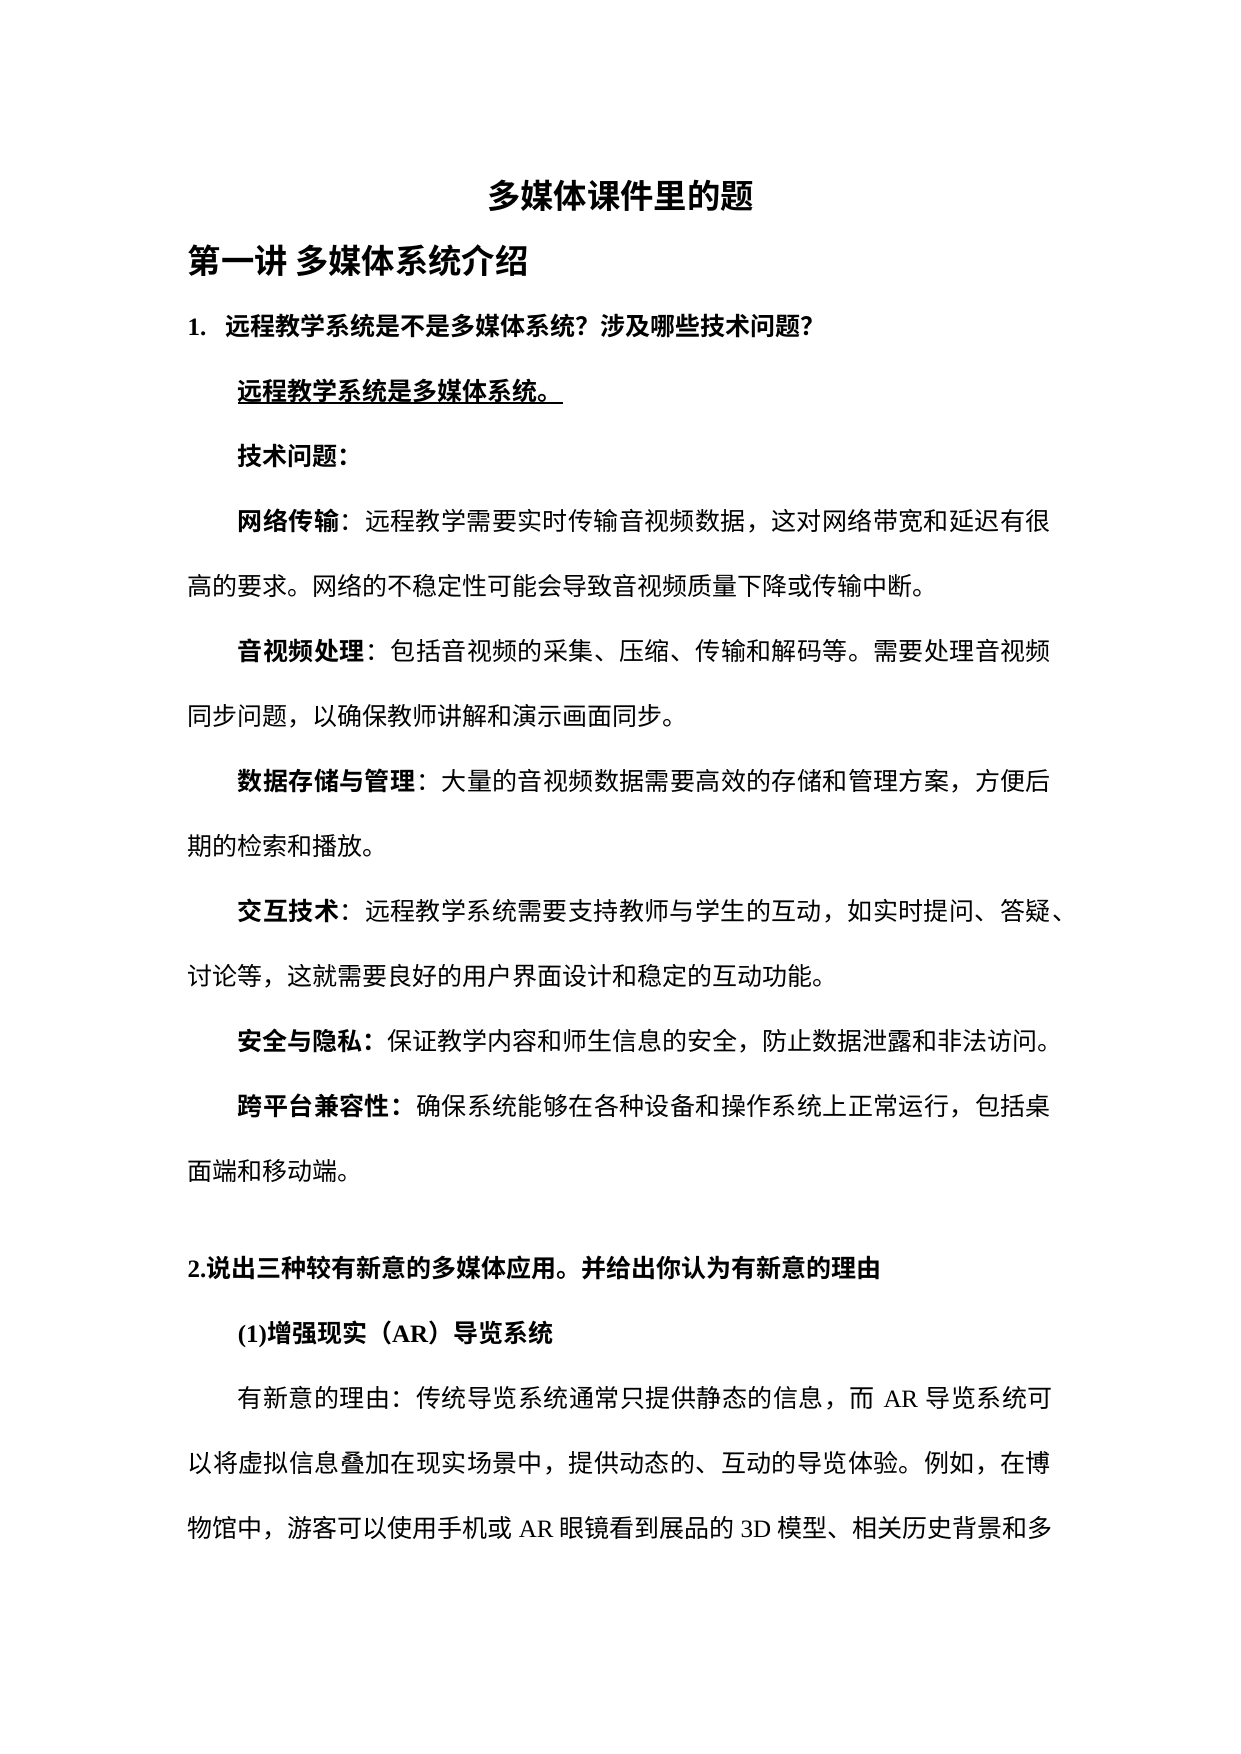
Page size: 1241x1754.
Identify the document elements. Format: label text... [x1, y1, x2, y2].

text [187, 1364, 1053, 1559]
text 第一讲 多媒体系统介绍 [187, 227, 1053, 292]
list 远程教学系统是不是多媒体系统？涉及哪些技术问题？ [187, 292, 1053, 357]
text 远程教学系统是多媒体系统。 [187, 357, 1053, 422]
text 网络传输：远程教学需要实时传输音视频数据，这对网络带宽和延迟有很高的要求。网络的不稳定性可能会导致音视频质量下降或传输中断。 [187, 487, 1053, 617]
text 音视频处理：包括音视频的采集、压缩、传输和解码等。需要处理音视频同步问题，以确保教师讲解和演示画面同步。 [187, 617, 1053, 747]
text 数据存储与管理：大量的音视频数据需要高效的存储和管理方案，方便后期的检索和播放。 [187, 747, 1053, 877]
text 技术问题： [187, 422, 1053, 487]
text 交互技术：远程教学系统需要支持教师与学生的互动，如实时提问、答疑、讨论等，这就需要良好的用户界面设计和稳定的互动功能。 [187, 877, 1053, 1007]
text 安全与隐私：保证教学内容和师生信息的安全，防止数据泄露和非法访问。 [187, 1007, 1053, 1072]
text 跨平台兼容性：确保系统能够在各种设备和操作系统上正常运行，包括桌面端和移动端。 [187, 1072, 1053, 1202]
text 2.说出三种较有新意的多媒体应用。并给出你认为有新意的理由 [187, 1234, 1053, 1299]
text 多媒体课件里的题 [187, 162, 1053, 227]
text (1)增强现实（AR）导览系统 [187, 1299, 1053, 1364]
